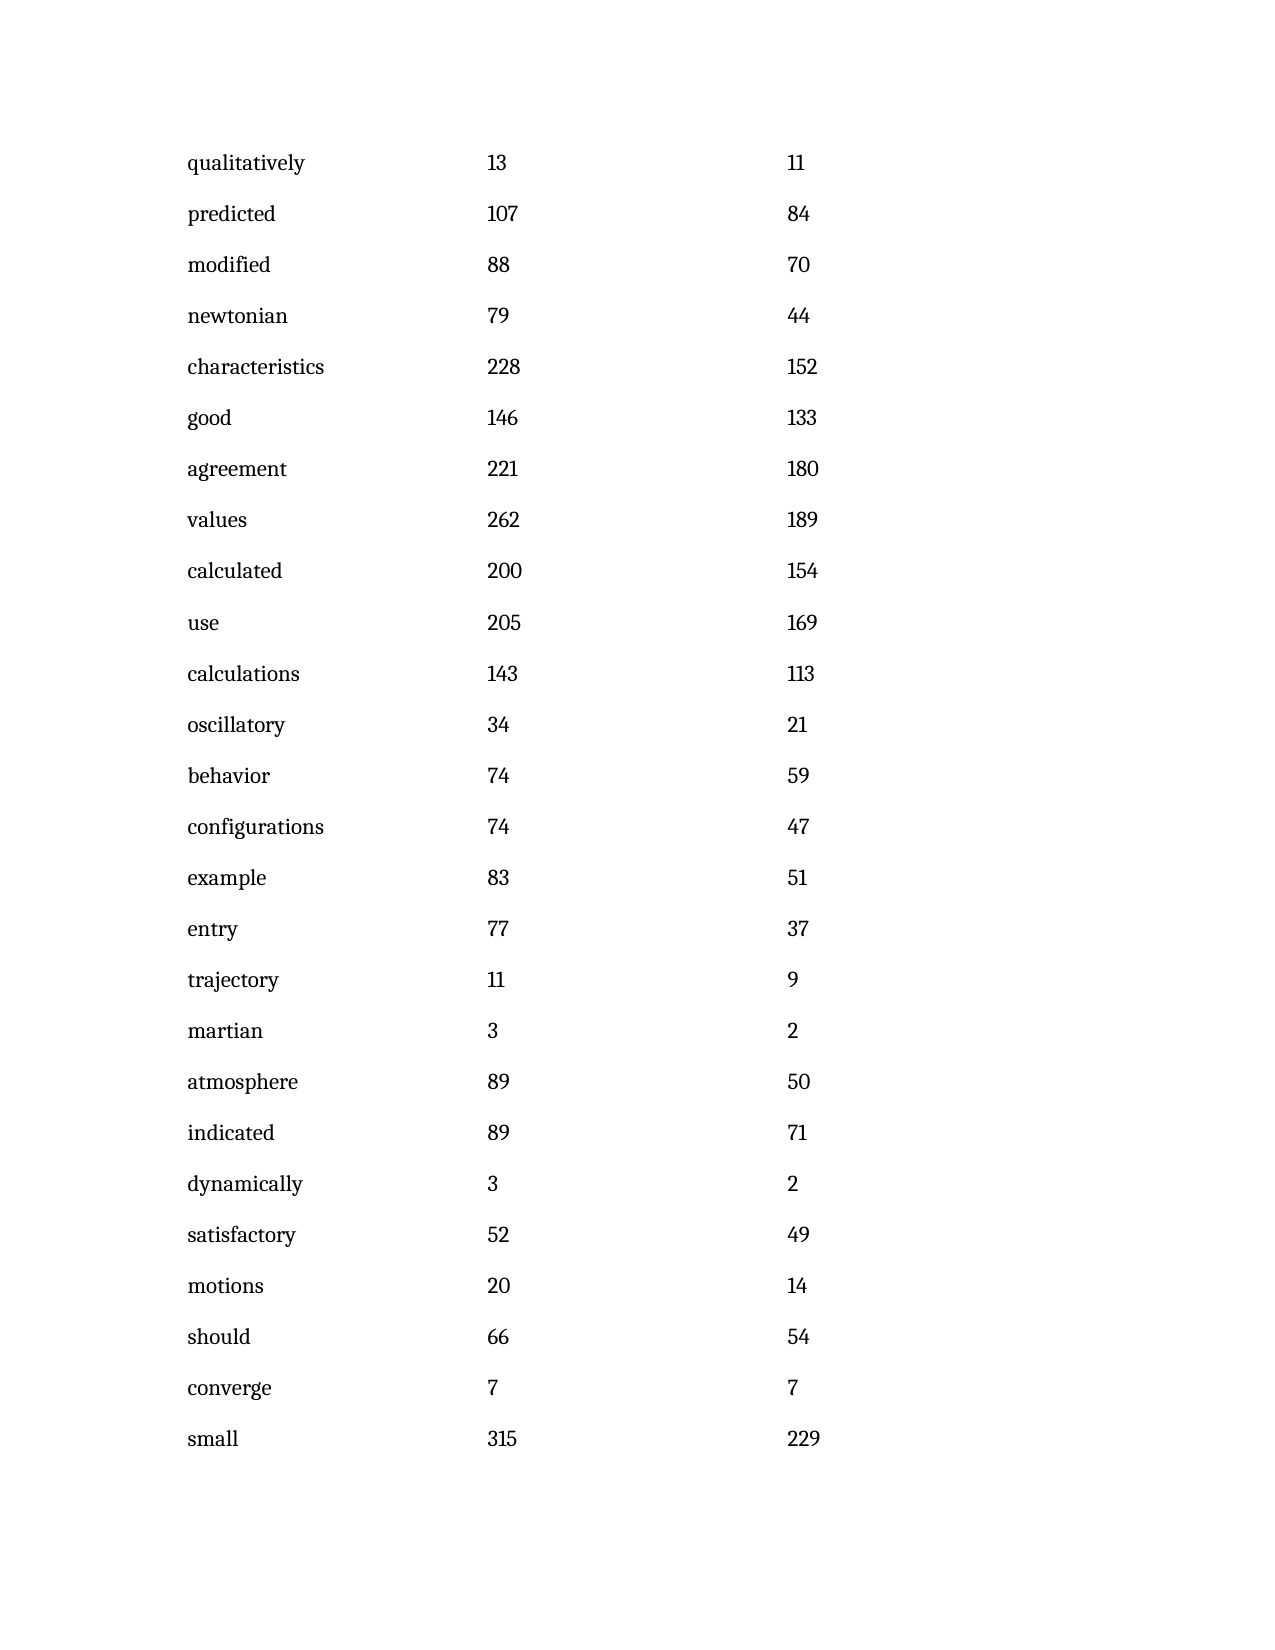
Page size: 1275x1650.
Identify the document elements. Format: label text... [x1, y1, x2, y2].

table_cell agreement [176, 456, 476, 507]
table_cell 13 [476, 150, 776, 201]
table_cell 3 [476, 1171, 776, 1222]
table_cell 71 [776, 1120, 1076, 1171]
table_cell 3 [476, 1018, 776, 1069]
table_cell good [176, 405, 476, 456]
table_cell motions [176, 1273, 476, 1324]
table_cell 152 [776, 354, 1076, 405]
table_cell 180 [776, 456, 1076, 507]
table_cell 189 [776, 507, 1076, 558]
table_cell configurations [176, 814, 476, 864]
table_cell atmosphere [176, 1069, 476, 1120]
table_cell martian [176, 1018, 476, 1069]
table_cell 11 [776, 150, 1076, 201]
table_cell characteristics [176, 354, 476, 405]
table_cell 229 [776, 1426, 1076, 1477]
table_cell 83 [476, 865, 776, 916]
table_cell dynamically [176, 1171, 476, 1222]
table_cell indicated [176, 1120, 476, 1171]
table_cell predicted [176, 201, 476, 252]
table_cell 2 [776, 1171, 1076, 1222]
table_cell 77 [476, 916, 776, 967]
table_cell 11 [476, 967, 776, 1018]
table_cell small [176, 1426, 476, 1477]
table_cell 89 [476, 1069, 776, 1120]
table_cell 9 [776, 967, 1076, 1018]
table_cell 51 [776, 865, 1076, 916]
table_cell 20 [476, 1273, 776, 1324]
table_cell use [176, 609, 476, 660]
table_cell newtonian [176, 303, 476, 354]
table_cell 7 [776, 1375, 1076, 1426]
table_cell 49 [776, 1222, 1076, 1273]
table_cell 200 [476, 558, 776, 609]
table_cell 262 [476, 507, 776, 558]
table_cell qualitatively [176, 150, 476, 201]
table_cell 37 [776, 916, 1076, 967]
table_cell 44 [776, 303, 1076, 354]
table_cell 107 [476, 201, 776, 252]
table_cell should [176, 1324, 476, 1375]
table_cell 74 [476, 814, 776, 864]
table_cell calculated [176, 558, 476, 609]
table_cell 34 [476, 711, 776, 762]
table_cell converge [176, 1375, 476, 1426]
table_cell 228 [476, 354, 776, 405]
table_cell 221 [476, 456, 776, 507]
table_cell 59 [776, 763, 1076, 813]
table_cell 84 [776, 201, 1076, 252]
table_cell satisfactory [176, 1222, 476, 1273]
table_cell behavior [176, 763, 476, 813]
table_cell 50 [776, 1069, 1076, 1120]
table_cell 169 [776, 609, 1076, 660]
table_cell 21 [776, 711, 1076, 762]
table_cell 88 [476, 252, 776, 303]
table_cell 315 [476, 1426, 776, 1477]
table_cell 70 [776, 252, 1076, 303]
table_cell 66 [476, 1324, 776, 1375]
table_cell trajectory [176, 967, 476, 1018]
table_cell 54 [776, 1324, 1076, 1375]
table_cell 89 [476, 1120, 776, 1171]
table_cell 113 [776, 660, 1076, 711]
table_cell 74 [476, 763, 776, 813]
table_cell 205 [476, 609, 776, 660]
table_cell 7 [476, 1375, 776, 1426]
table_cell oscillatory [176, 711, 476, 762]
table_cell 143 [476, 660, 776, 711]
table_cell 133 [776, 405, 1076, 456]
table_cell modified [176, 252, 476, 303]
table_cell entry [176, 916, 476, 967]
table_cell values [176, 507, 476, 558]
table_cell 2 [776, 1018, 1076, 1069]
table_cell 146 [476, 405, 776, 456]
table_cell calculations [176, 660, 476, 711]
table_cell 79 [476, 303, 776, 354]
table_cell 154 [776, 558, 1076, 609]
table_cell example [176, 865, 476, 916]
table_cell 14 [776, 1273, 1076, 1324]
table_cell 47 [776, 814, 1076, 864]
table_cell 52 [476, 1222, 776, 1273]
